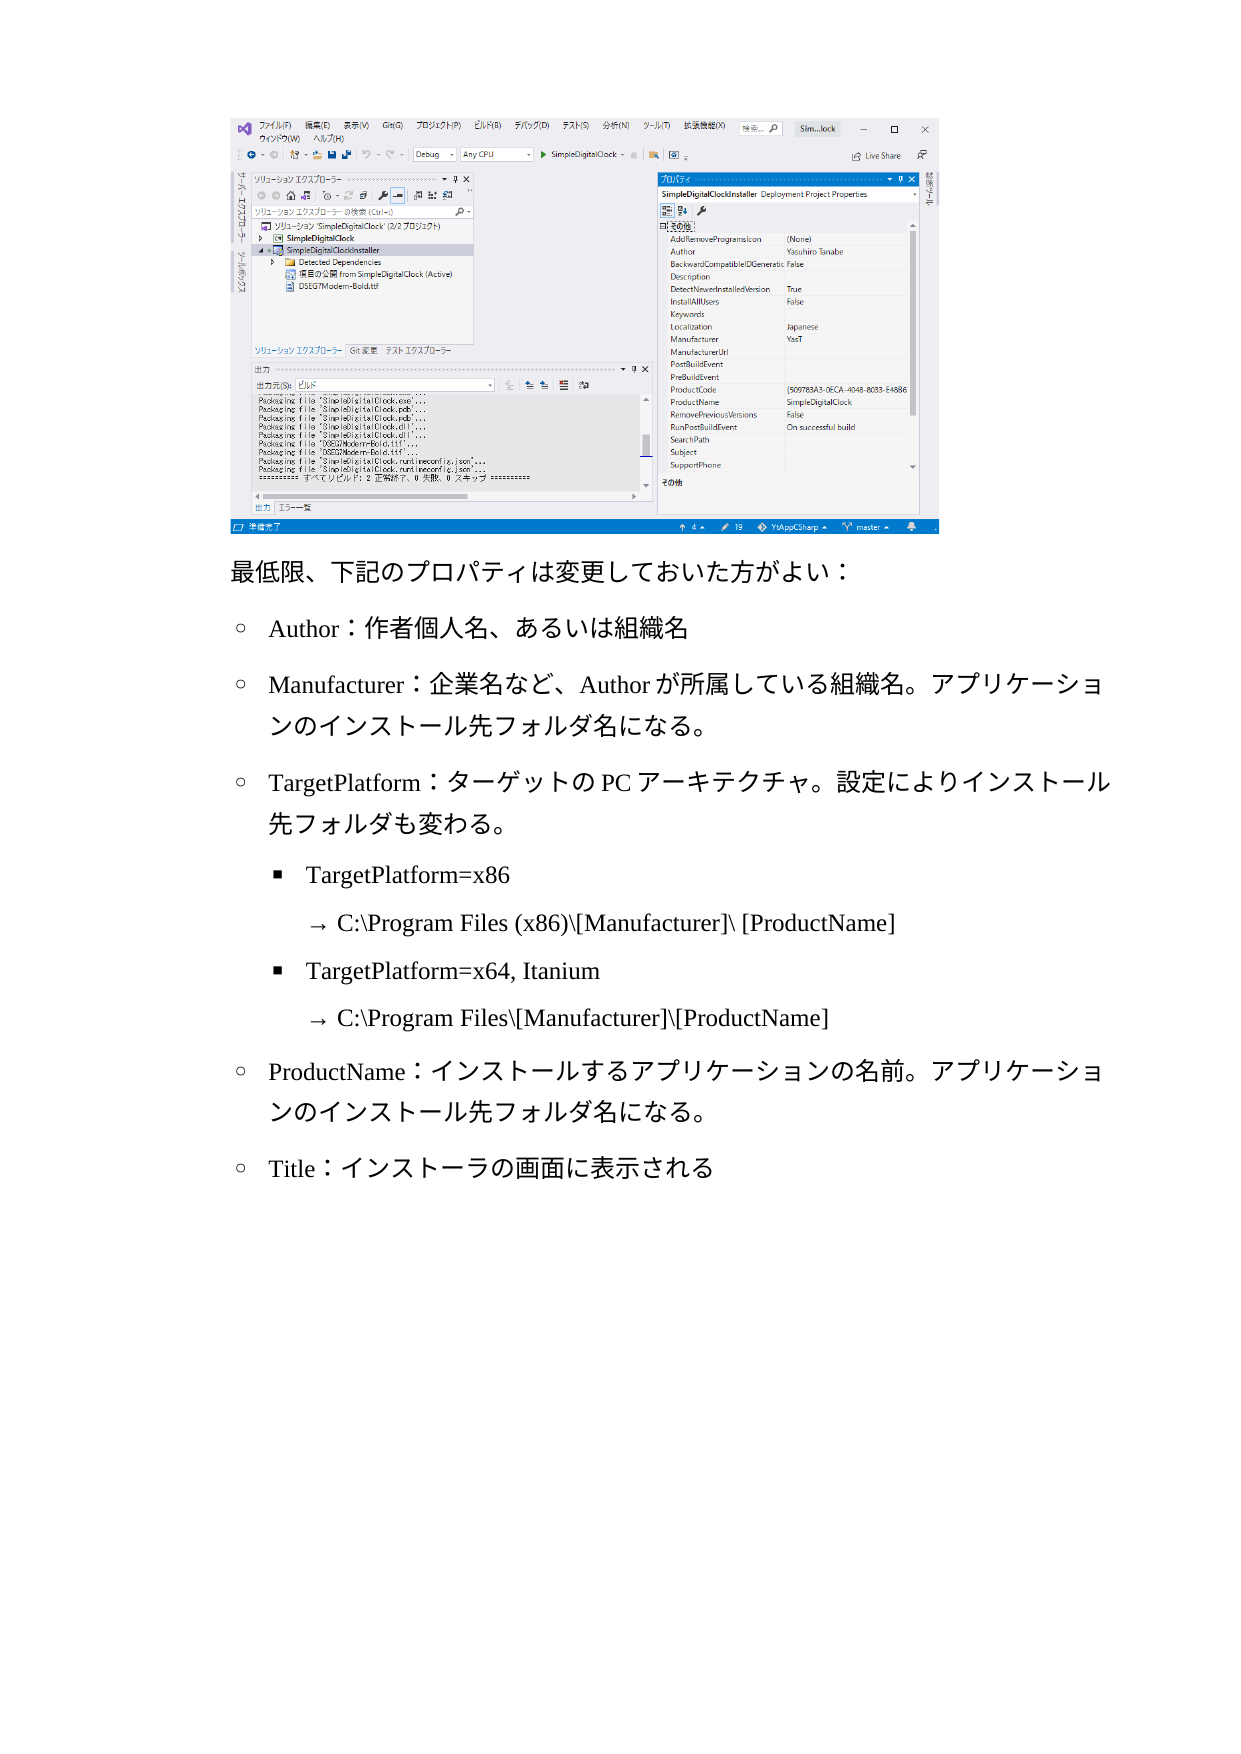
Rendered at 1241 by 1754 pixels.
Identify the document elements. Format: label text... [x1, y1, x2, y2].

list 最低限、下記のプロパティは変更しておいた方がよい： [231, 552, 1122, 588]
list Author：作者個人名、あるいは組織名 [231, 608, 1122, 645]
list Title：インストーラの画面に表示される [231, 1149, 1122, 1185]
list TargetPlatform：ターゲットのPCアーキテクチャ。設定によりインストール先フォルダも変わる。 [231, 763, 1122, 841]
list → C:\Program Files\[Manufacturer]\[ProductName] [306, 1003, 1122, 1032]
list Manufacturer：企業名など、Authorが所属している組織名。アプリケーションのインストール先フォルダ名になる。 [231, 665, 1122, 743]
list ProductName：インストールするアプリケーションの名前。アプリケーションのインストール先フォルダ名になる。 [231, 1051, 1122, 1129]
picture [230, 118, 940, 534]
list TargetPlatform=x64, Itanium [268, 956, 1122, 984]
list → C:\Program Files (x86)\[Manufacturer]\ [ProductName] [306, 908, 1122, 937]
list TargetPlatform=x86 [268, 861, 1122, 889]
